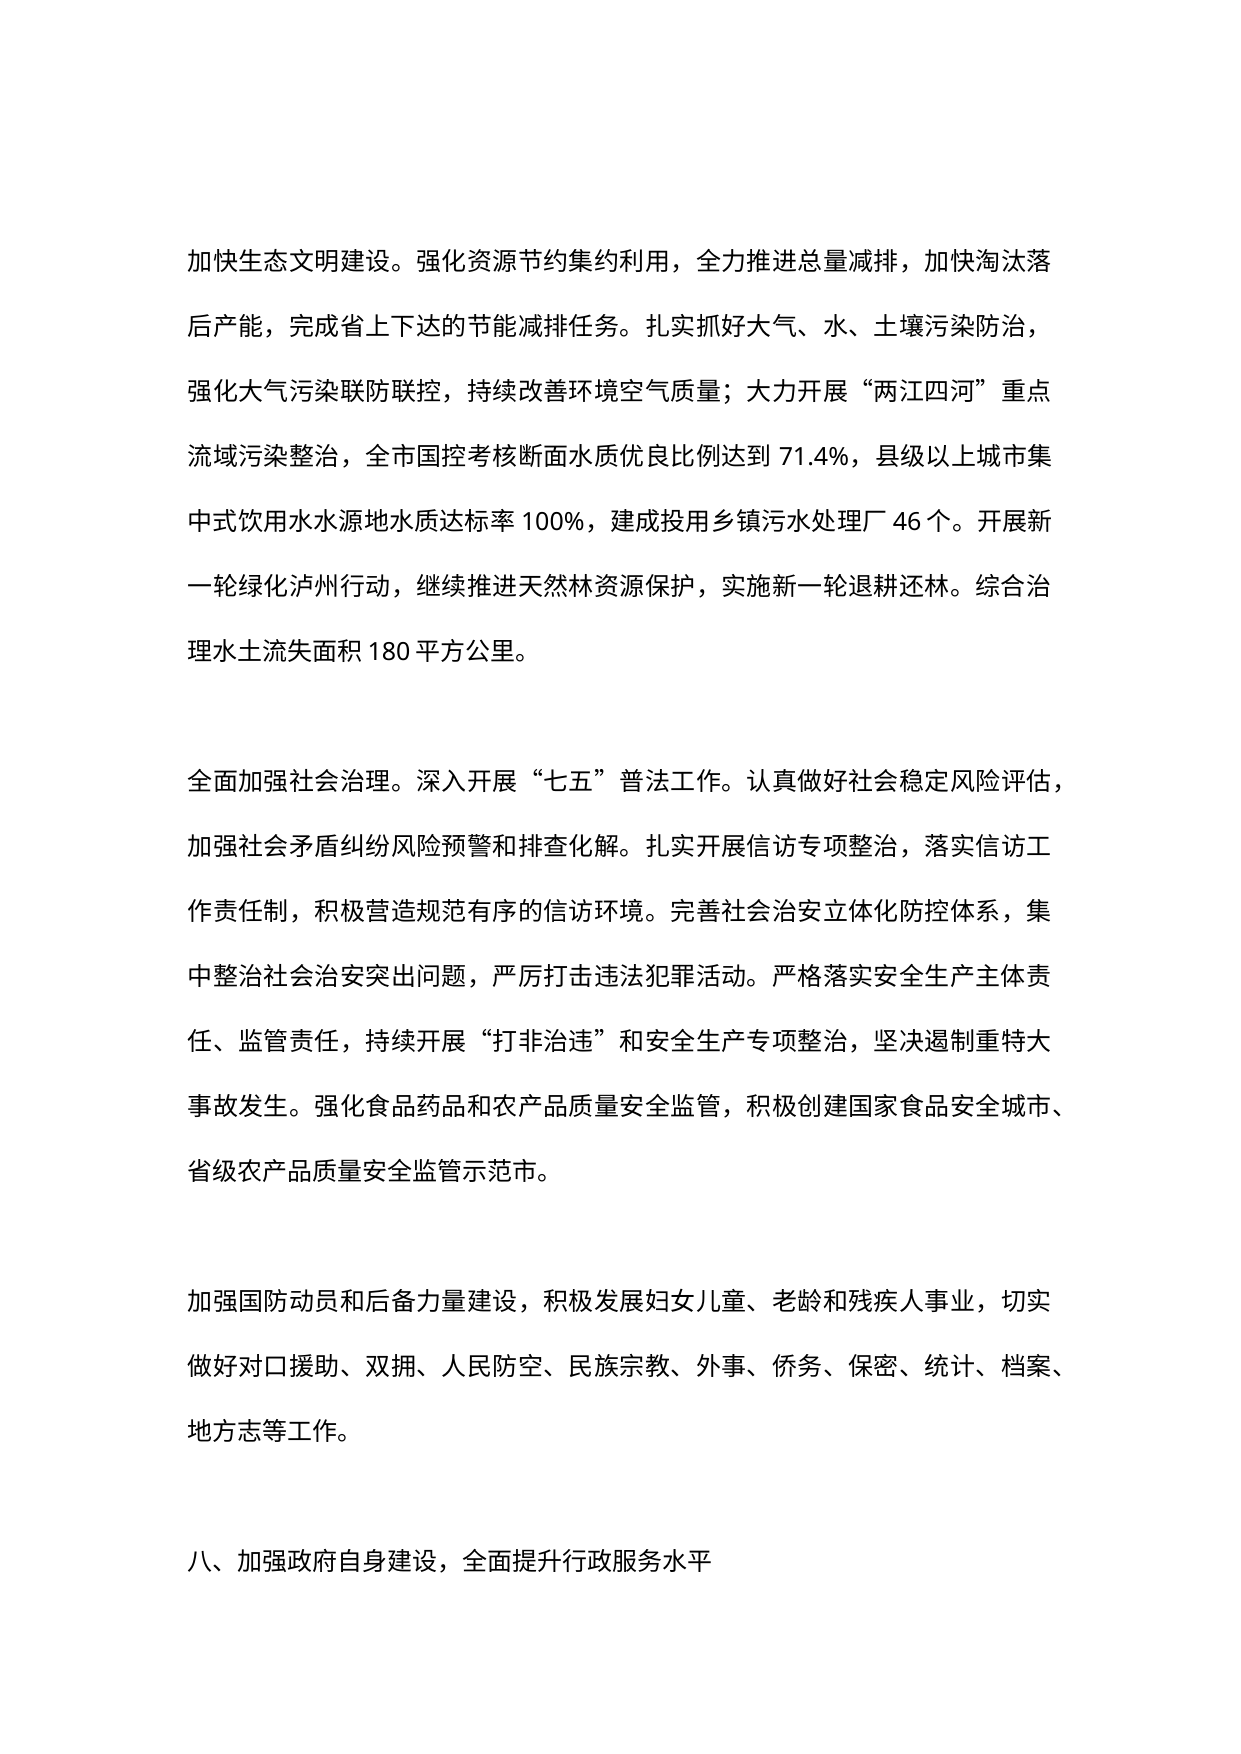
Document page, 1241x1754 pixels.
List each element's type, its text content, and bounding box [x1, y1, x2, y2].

text 加强国防动员和后备力量建设，积极发展妇女儿童、老龄和残疾人事业，切实做好对口援助、双拥、人民防空、民族宗教、外事、侨务、保密、统计、档案、地方志等工作。 [187, 1267, 1053, 1462]
text 加快生态文明建设。强化资源节约集约利用，全力推进总量减排，加快淘汰落后产能，完成省上下达的节能减排任务。扎实抓好大气、水、土壤污染防治，强化大气污染联防联控，持续改善环境空气质量；大力开展“两江四河”重点流域污染整治，全市国控考核断面水质优良比例达到71.4%，县级以上城市集中式饮用水水源地水质达标率100%，建成投用乡镇污水处理厂46个。开展新一轮绿化泸州行动，继续推进天然林资源保护，实施新一轮退耕还林。综合治理水土流失面积180平方公里。 [187, 227, 1053, 682]
text 全面加强社会治理。深入开展“七五”普法工作。认真做好社会稳定风险评估，加强社会矛盾纠纷风险预警和排查化解。扎实开展信访专项整治，落实信访工作责任制，积极营造规范有序的信访环境。完善社会治安立体化防控体系，集中整治社会治安突出问题，严厉打击违法犯罪活动。严格落实安全生产主体责任、监管责任，持续开展“打非治违”和安全生产专项整治，坚决遏制重特大事故发生。强化食品药品和农产品质量安全监管，积极创建国家食品安全城市、省级农产品质量安全监管示范市。 [187, 747, 1053, 1202]
text 八、加强政府自身建设，全面提升行政服务水平 [187, 1527, 1053, 1592]
